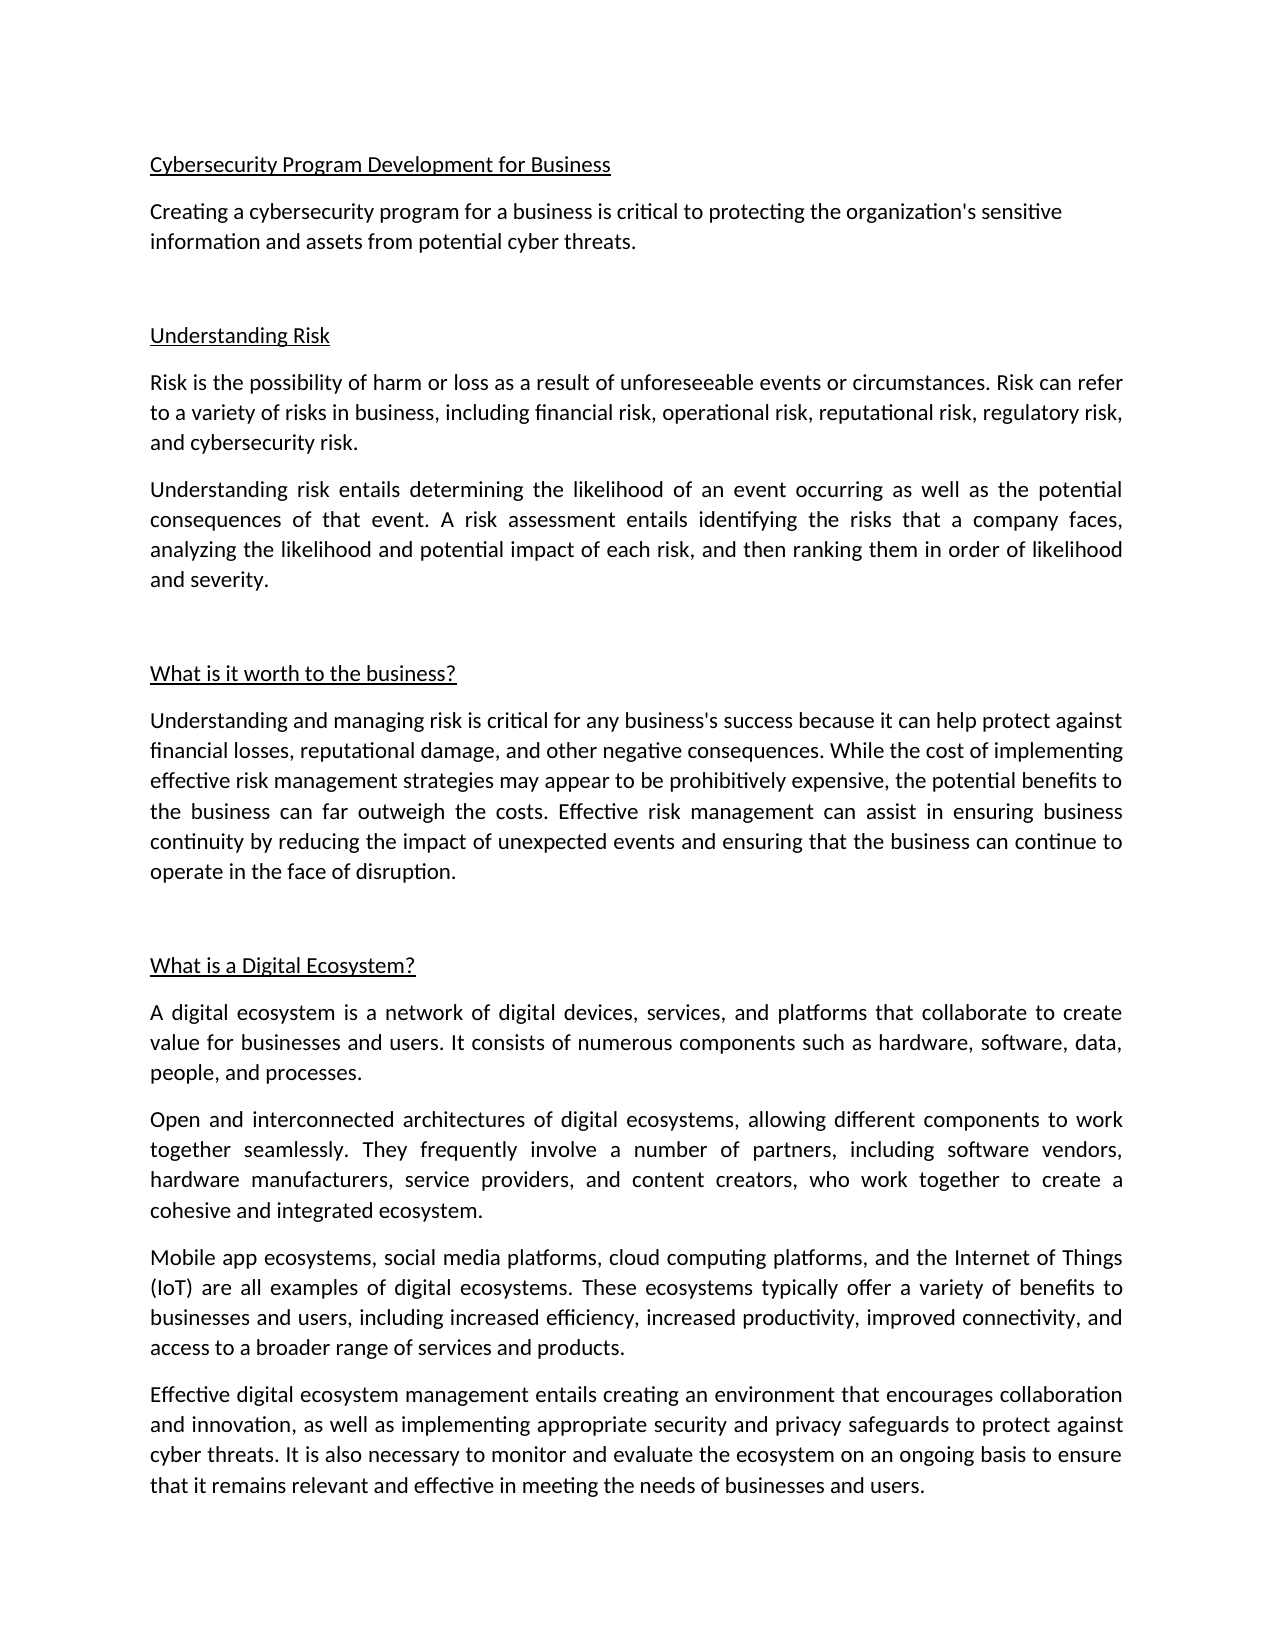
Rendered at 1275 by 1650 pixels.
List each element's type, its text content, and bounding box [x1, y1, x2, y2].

text Risk is the possibility of harm or loss as a result of unforeseeable events or circumstances. Risk can refer to a variety of risks in business, including financial risk, operational risk, reputational risk, regulatory risk, and cybersecurity risk. [150, 368, 1125, 456]
text Mobile app ecosystems, social media platforms, cloud computing platforms, and the Internet of Things (IoT) are all examples of digital ecosystems. These ecosystems typically offer a variety of benefits to businesses and users, including increased efficiency, increased productivity, improved connectivity, and access to a broader range of services and products. [150, 1243, 1125, 1361]
text Cybersecurity Program Development for Business [150, 150, 1125, 178]
text What is it worth to the business? [150, 659, 1125, 687]
text Understanding and managing risk is critical for any business's success because it can help protect against financial losses, reputational damage, and other negative consequences. While the cost of implementing effective risk management strategies may appear to be prohibitively expensive, the potential benefits to the business can far outweigh the costs. Effective risk management can assist in ensuring business continuity by reducing the impact of unexpected events and ensuring that the business can continue to operate in the face of disruption. [150, 706, 1125, 885]
text Creating a cybersecurity program for a business is critical to protecting the organization's sensitive information and assets from potential cyber threats. [150, 197, 1125, 255]
text Understanding risk entails determining the likelihood of an event occurring as well as the potential consequences of that event. A risk assessment entails identifying the risks that a company faces, analyzing the likelihood and potential impact of each risk, and then ranking them in order of likelihood and severity. [150, 475, 1125, 594]
text A digital ecosystem is a network of digital devices, services, and platforms that collaborate to create value for businesses and users. It consists of numerous components such as hardware, software, data, people, and processes. [150, 998, 1125, 1086]
text Understanding Risk [150, 321, 1125, 349]
text Effective digital ecosystem management entails creating an environment that encourages collaboration and innovation, as well as implementing appropriate security and privacy safeguards to protect against cyber threats. It is also necessary to monitor and evaluate the ecosystem on an ongoing basis to ensure that it remains relevant and effective in meeting the needs of businesses and users. [150, 1380, 1125, 1499]
text What is a Digital Ecosystem? [150, 951, 1125, 979]
text Open and interconnected architectures of digital ecosystems, allowing different components to work together seamlessly. They frequently involve a number of partners, including software vendors, hardware manufacturers, service providers, and content creators, who work together to create a cohesive and integrated ecosystem. [150, 1105, 1125, 1224]
